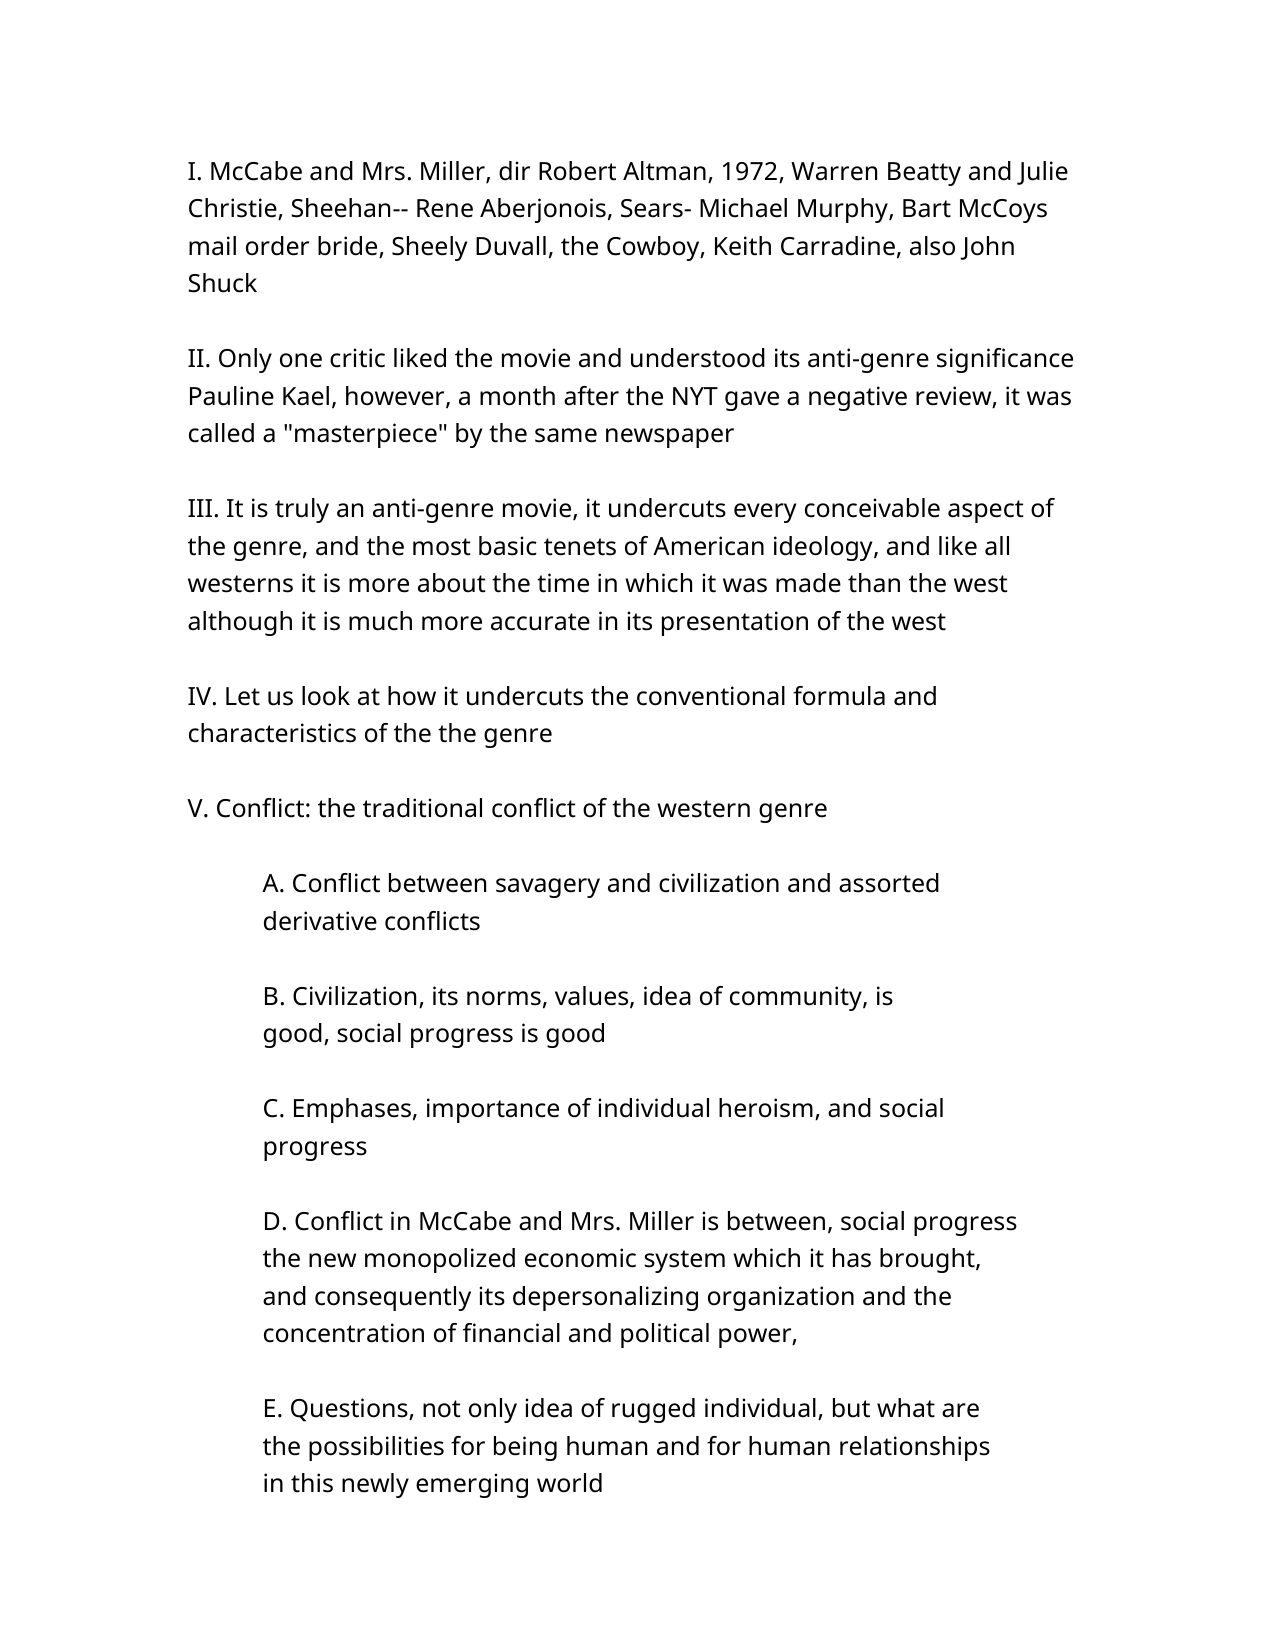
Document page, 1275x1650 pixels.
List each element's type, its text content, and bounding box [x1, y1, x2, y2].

text good, social progress is good [187, 1012, 1087, 1050]
text concentration of financial and political power, [187, 1312, 1087, 1350]
text in this newly emerging world [187, 1462, 1087, 1500]
text derivative conflicts [187, 900, 1087, 937]
text the possibilities for being human and for human relationships [187, 1425, 1087, 1462]
text E. Questions, not only idea of rugged individual, but what are [187, 1387, 1087, 1425]
text B. Civilization, its norms, values, idea of community, is [187, 975, 1087, 1012]
text V. Conflict: the traditional conflict of the western genre [187, 787, 1087, 825]
text A. Conflict between savagery and civilization and assorted [187, 862, 1087, 900]
text C. Emphases, importance of individual heroism, and social [187, 1087, 1087, 1125]
text IV. Let us look at how it undercuts the conventional formula and characteristics of the the genre [187, 675, 1087, 750]
text the new monopolized economic system which it has brought, [187, 1237, 1087, 1275]
text III. It is truly an anti-genre movie, it undercuts every conceivable aspect of the genre, and the most basic tenets of American ideology, and like all westerns it is more about the time in which it was made than the west although it is much more accurate in its presentation of the west [187, 487, 1087, 637]
text progress [187, 1125, 1087, 1162]
text I. McCabe and Mrs. Miller, dir Robert Altman, 1972, Warren Beatty and Julie Christie, Sheehan-- Rene Aberjonois, Sears- Michael Murphy, Bart McCoys mail order bride, Sheely Duvall, the Cowboy, Keith Carradine, also John Shuck [187, 150, 1087, 300]
text II. Only one critic liked the movie and understood its anti-genre significance Pauline Kael, however, a month after the NYT gave a negative review, it was called a "masterpiece" by the same newspaper [187, 337, 1087, 450]
text D. Conflict in McCabe and Mrs. Miller is between, social progress [187, 1200, 1087, 1237]
text and consequently its depersonalizing organization and the [187, 1275, 1087, 1312]
